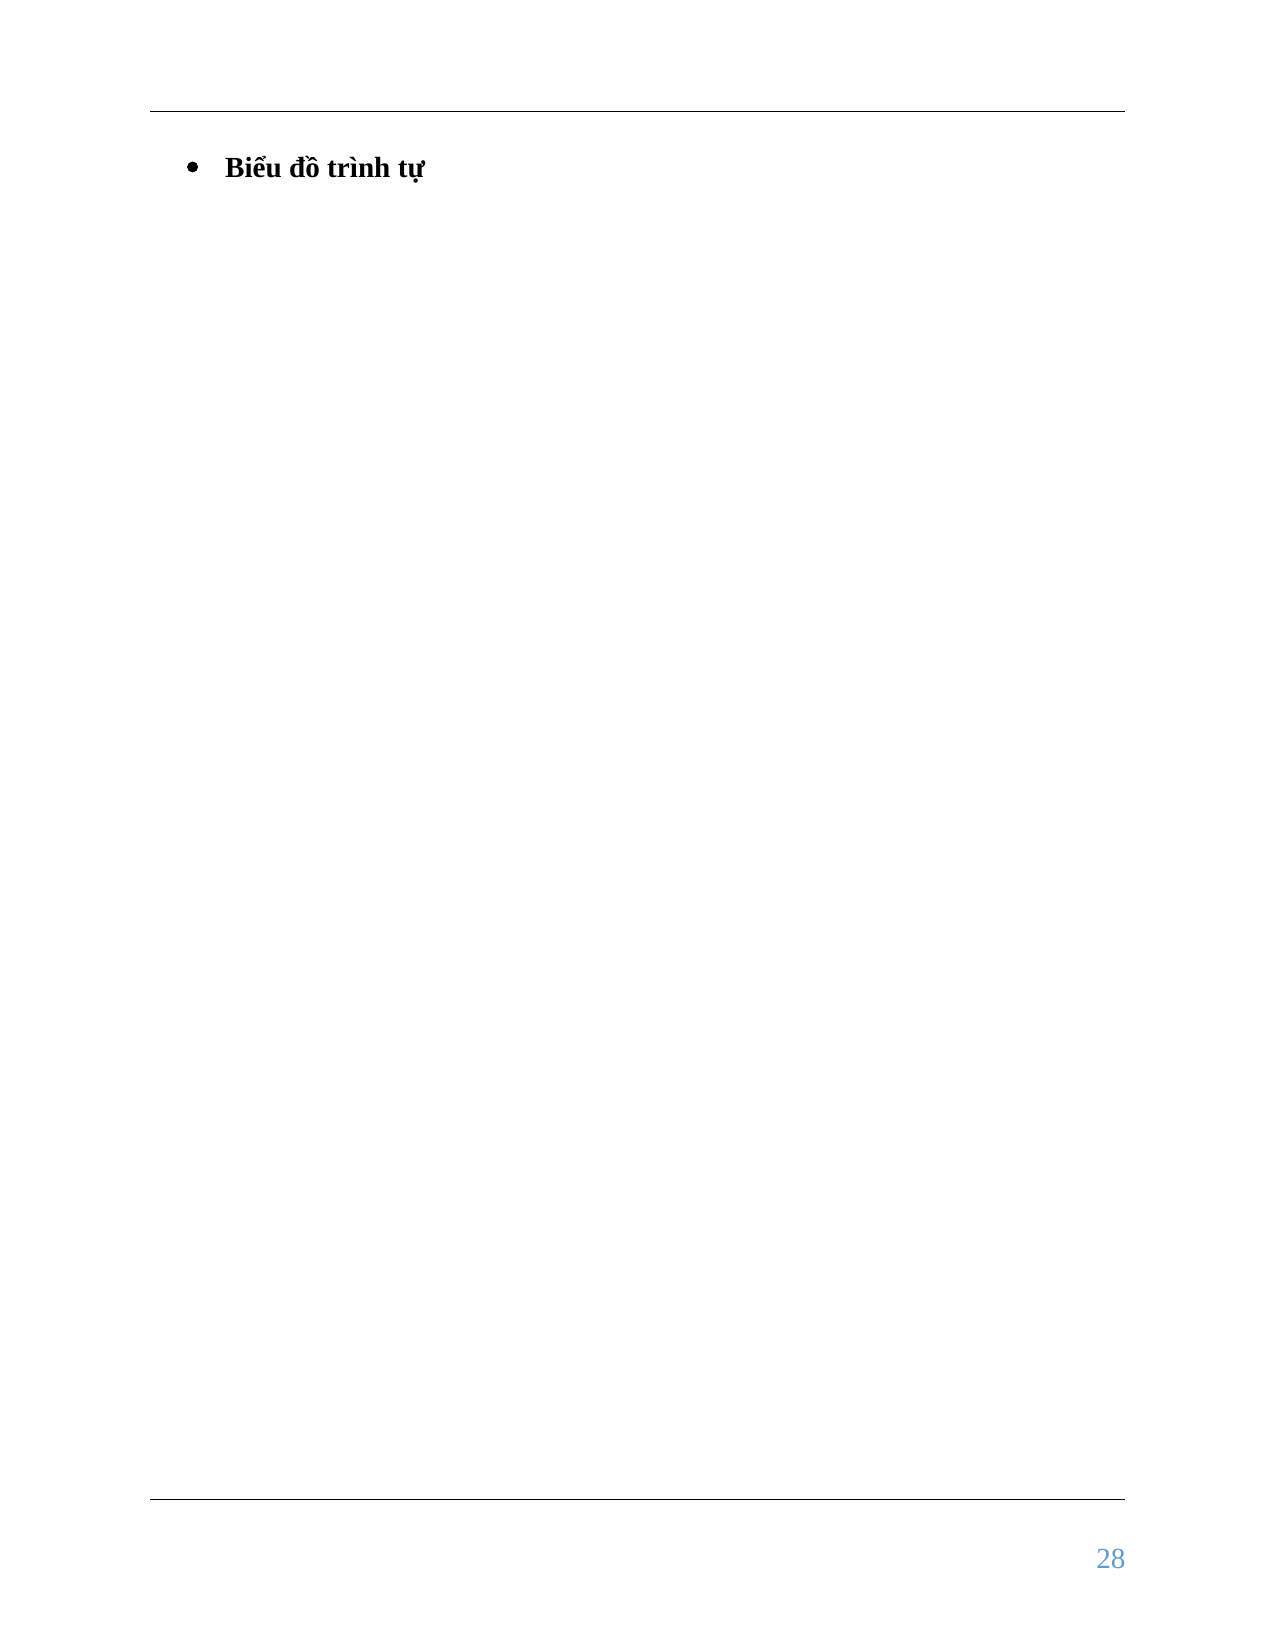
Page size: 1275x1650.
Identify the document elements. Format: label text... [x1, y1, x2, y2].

list Biểu đồ trình tự [187, 150, 1125, 184]
